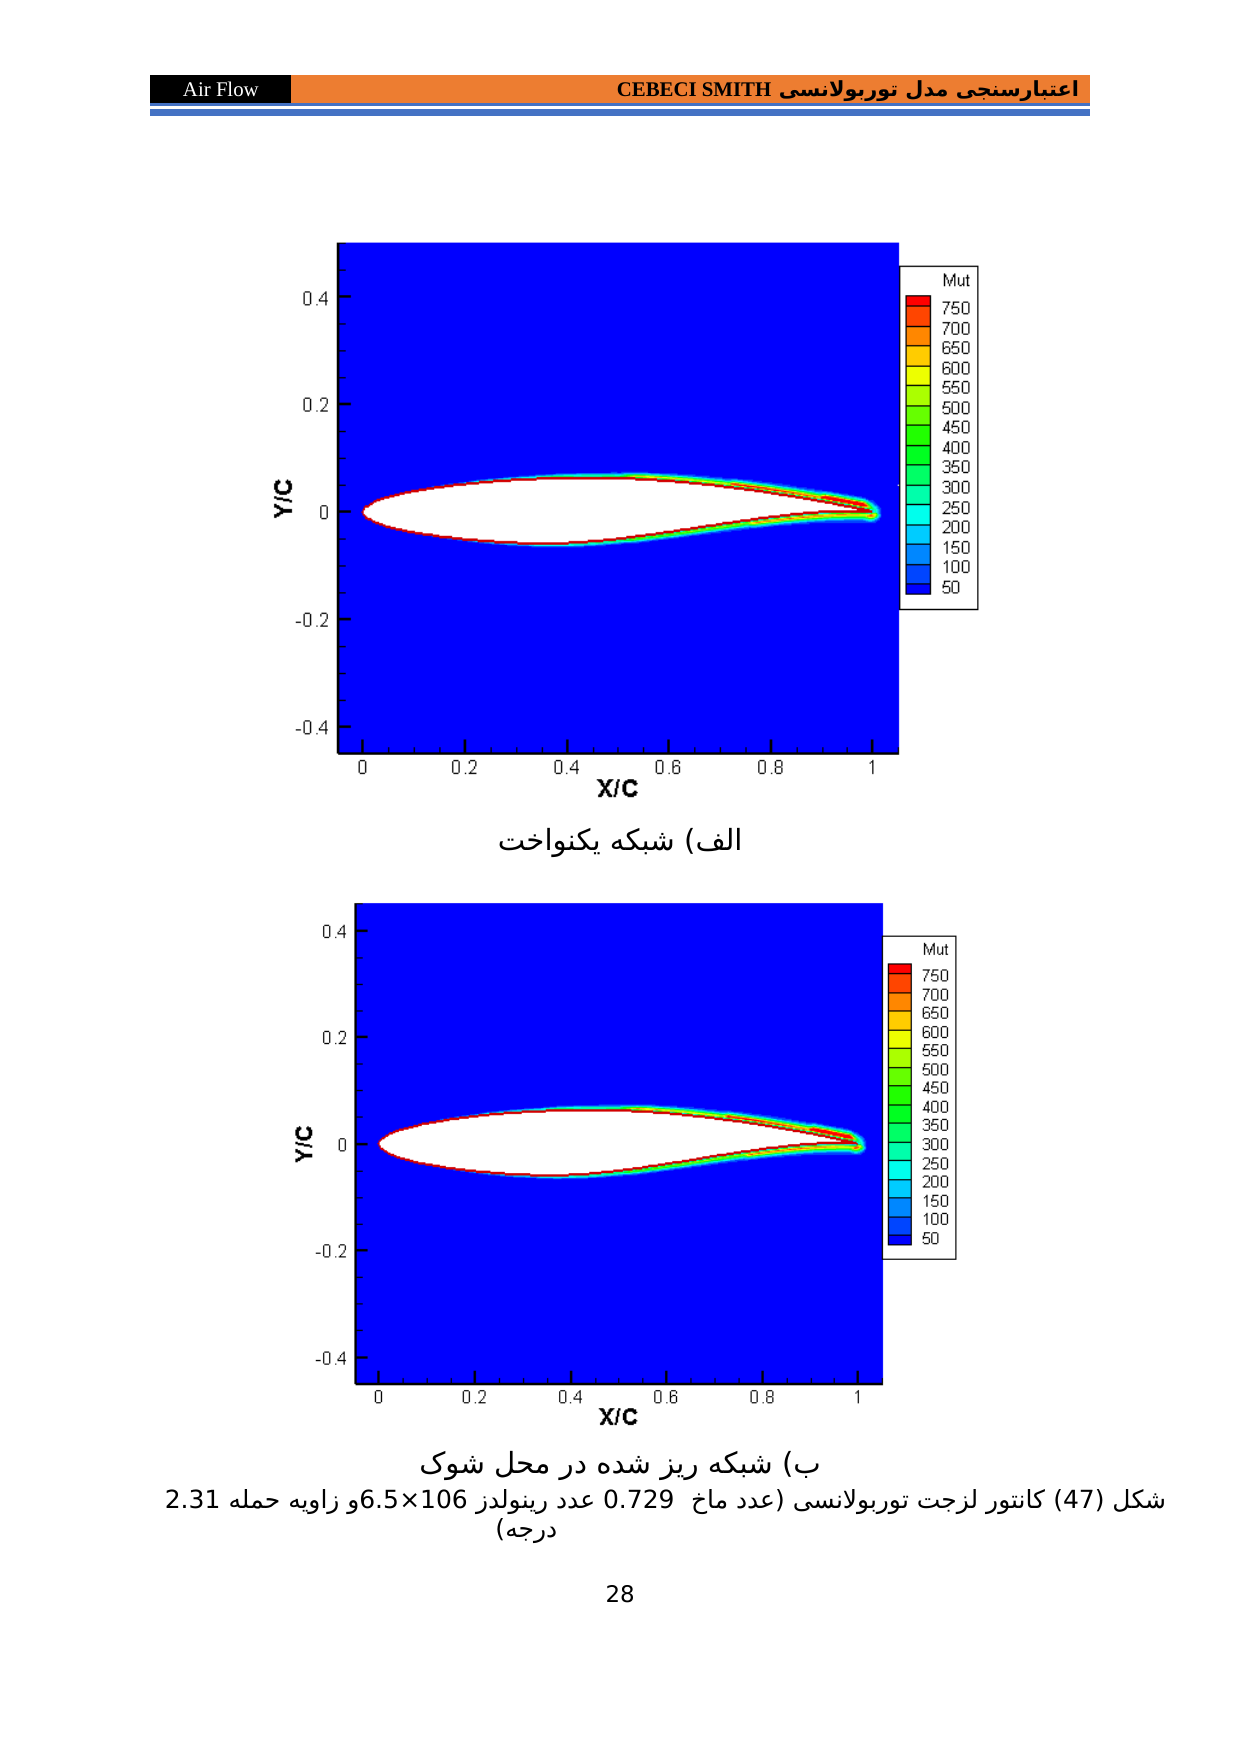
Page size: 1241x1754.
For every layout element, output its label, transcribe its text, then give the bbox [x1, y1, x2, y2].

text الف) شبکه یکنواخت [150, 823, 1090, 857]
picture [255, 189, 985, 819]
text ب) شبکه ریز شده در محل شوک [150, 1446, 1090, 1480]
text کانتور لزجت توربولانسی (عدد ماخ 0.729 عدد رینولدز 106×6.5و زاویه حمله 2.31 درجه) [150, 1485, 1060, 1543]
picture [275, 862, 965, 1442]
